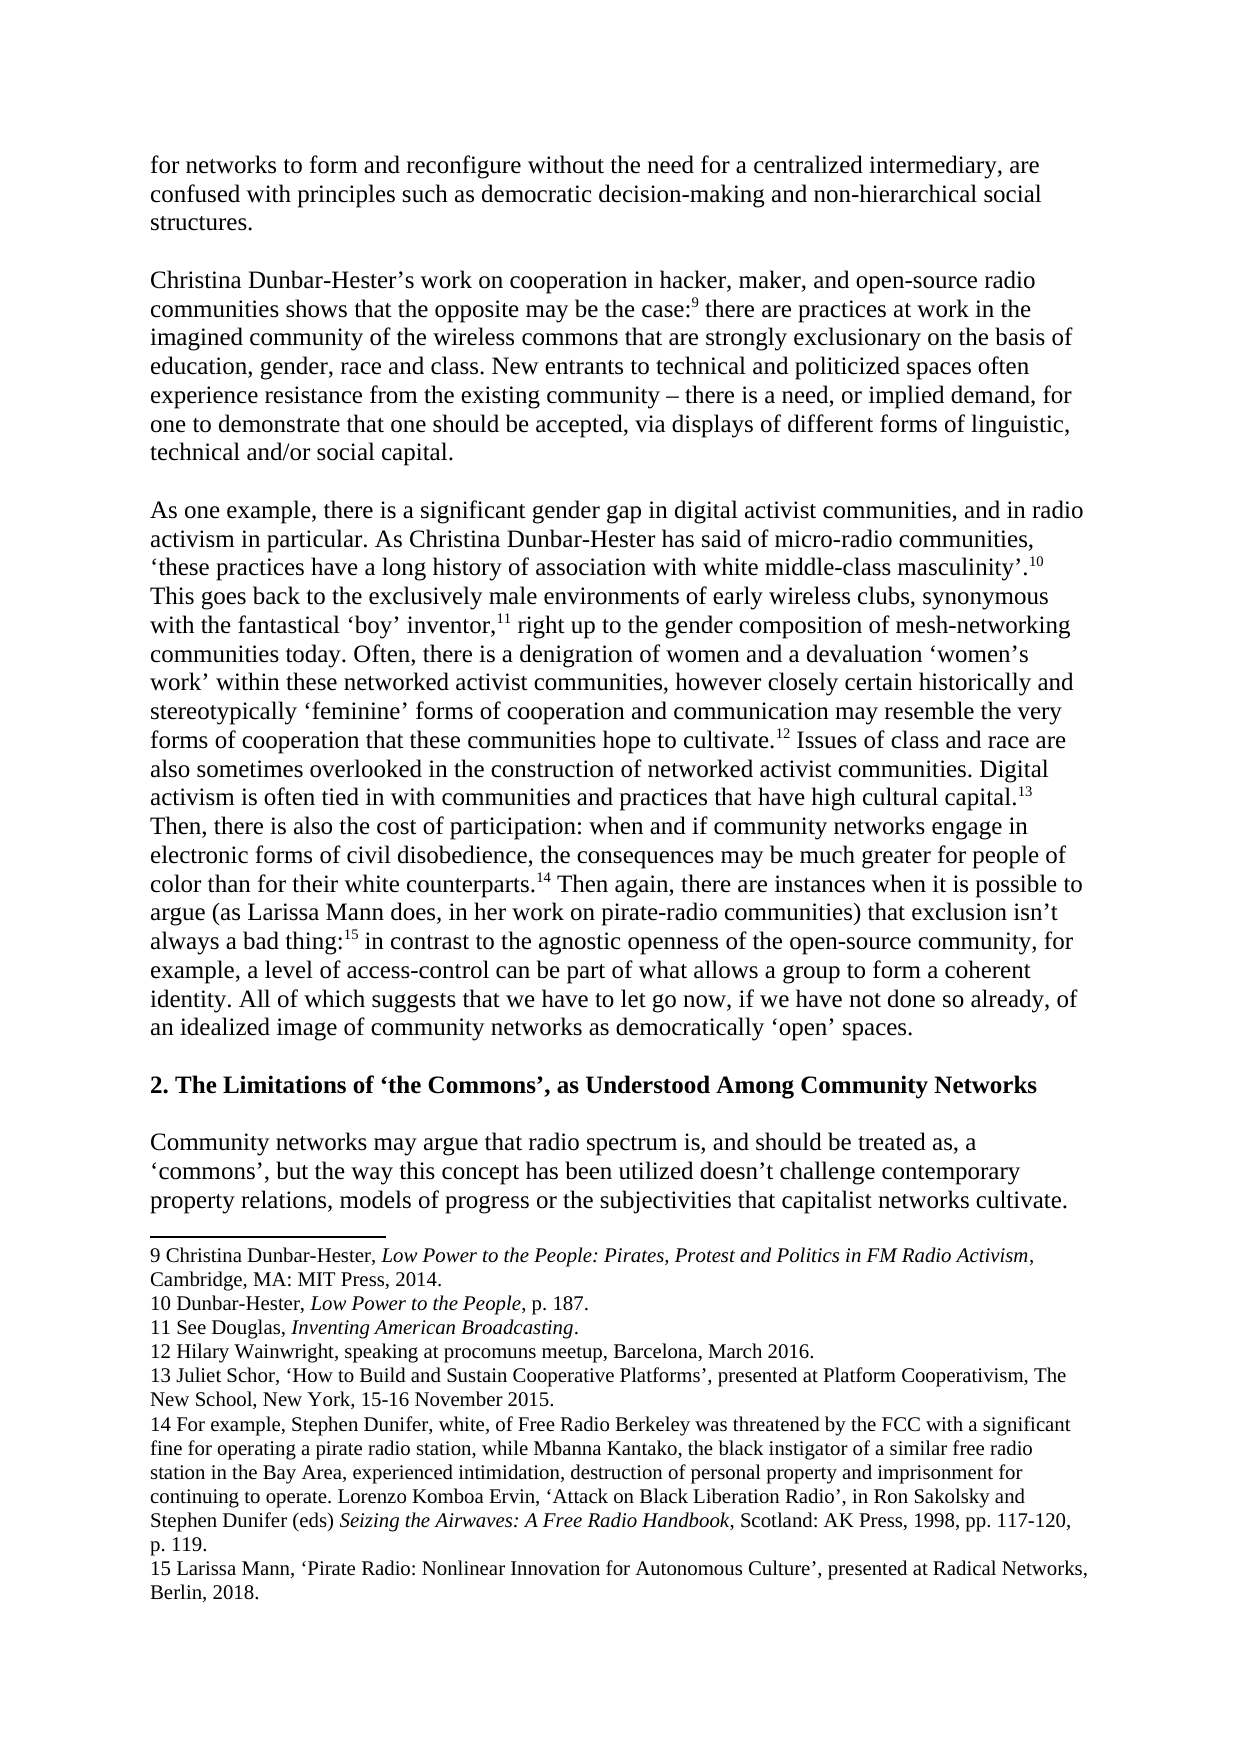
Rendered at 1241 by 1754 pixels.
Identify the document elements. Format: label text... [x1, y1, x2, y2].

text Christina Dunbar-Hester’s work on cooperation in hacker, maker, and open-source radio communities shows that the opposite may be the case: there are practices at work in the imagined community of the wireless commons that are strongly exclusionary on the basis of education, gender, race and class. New entrants to technical and politicized spaces often experience resistance from the existing community – there is a need, or implied demand, for one to demonstrate that one should be accepted, via displays of different forms of linguistic, technical and/or social capital. [150, 265, 1090, 466]
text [150, 150, 1090, 236]
text As one example, there is a significant gender gap in digital activist communities, and in radio activism in particular. As Christina Dunbar-Hester has said of micro-radio communities, ‘these practices have a long history of association with white middle-class masculinity’. This goes back to the exclusively male environments of early wireless clubs, synonymous with the fantastical ‘boy’ inventor, right up to the gender composition of mesh-networking communities today. Often, there is a denigration of women and a devaluation ‘women’s work’ within these networked activist communities, however closely certain historically and stereotypically ‘feminine’ forms of cooperation and communication may resemble the very forms of cooperation that these communities hope to cultivate. Issues of class and race are also sometimes overlooked in the construction of networked activist communities. Digital activism is often tied in with communities and practices that have high cultural capital. Then, there is also the cost of participation: when and if community networks engage in electronic forms of civil disobedience, the consequences may be much greater for people of color than for their white counterparts. Then again, there are instances when it is possible to argue (as Larissa Mann does, in her work on pirate-radio communities) that exclusion isn’t always a bad thing: in contrast to the agnostic openness of the open-source community, for example, a level of access-control can be part of what allows a group to form a coherent identity. All of which suggests that we have to let go now, if we have not done so already, of an idealized image of community networks as democratically ‘open’ spaces. [150, 495, 1090, 1041]
text Community networks may argue that radio spectrum is, and should be treated as, a ‘commons’, but the way this concept has been utilized doesn’t challenge contemporary property relations, models of progress or the subjectivities that capitalist networks cultivate. In 2001, a number of key individuals involved with alternative wireless networks penned the Wireless Commons Manifesto, a framework for developing a global, independent, open, public network. The authors stressed the need to scale and federate localized wireless networks so that they might present as a viable alternative to dominant commercial telecommunications infrastructure, and argued that: ‘the network is a finite resource which is owned and used by the public, and as such it needs to be nurtured by the public. This, by its very nature, is a commons.’ [150, 1127, 1090, 1214]
subtitle 2. The Limitations of ‘the Commons’, as Understood Among Community Networks [150, 1070, 1090, 1099]
